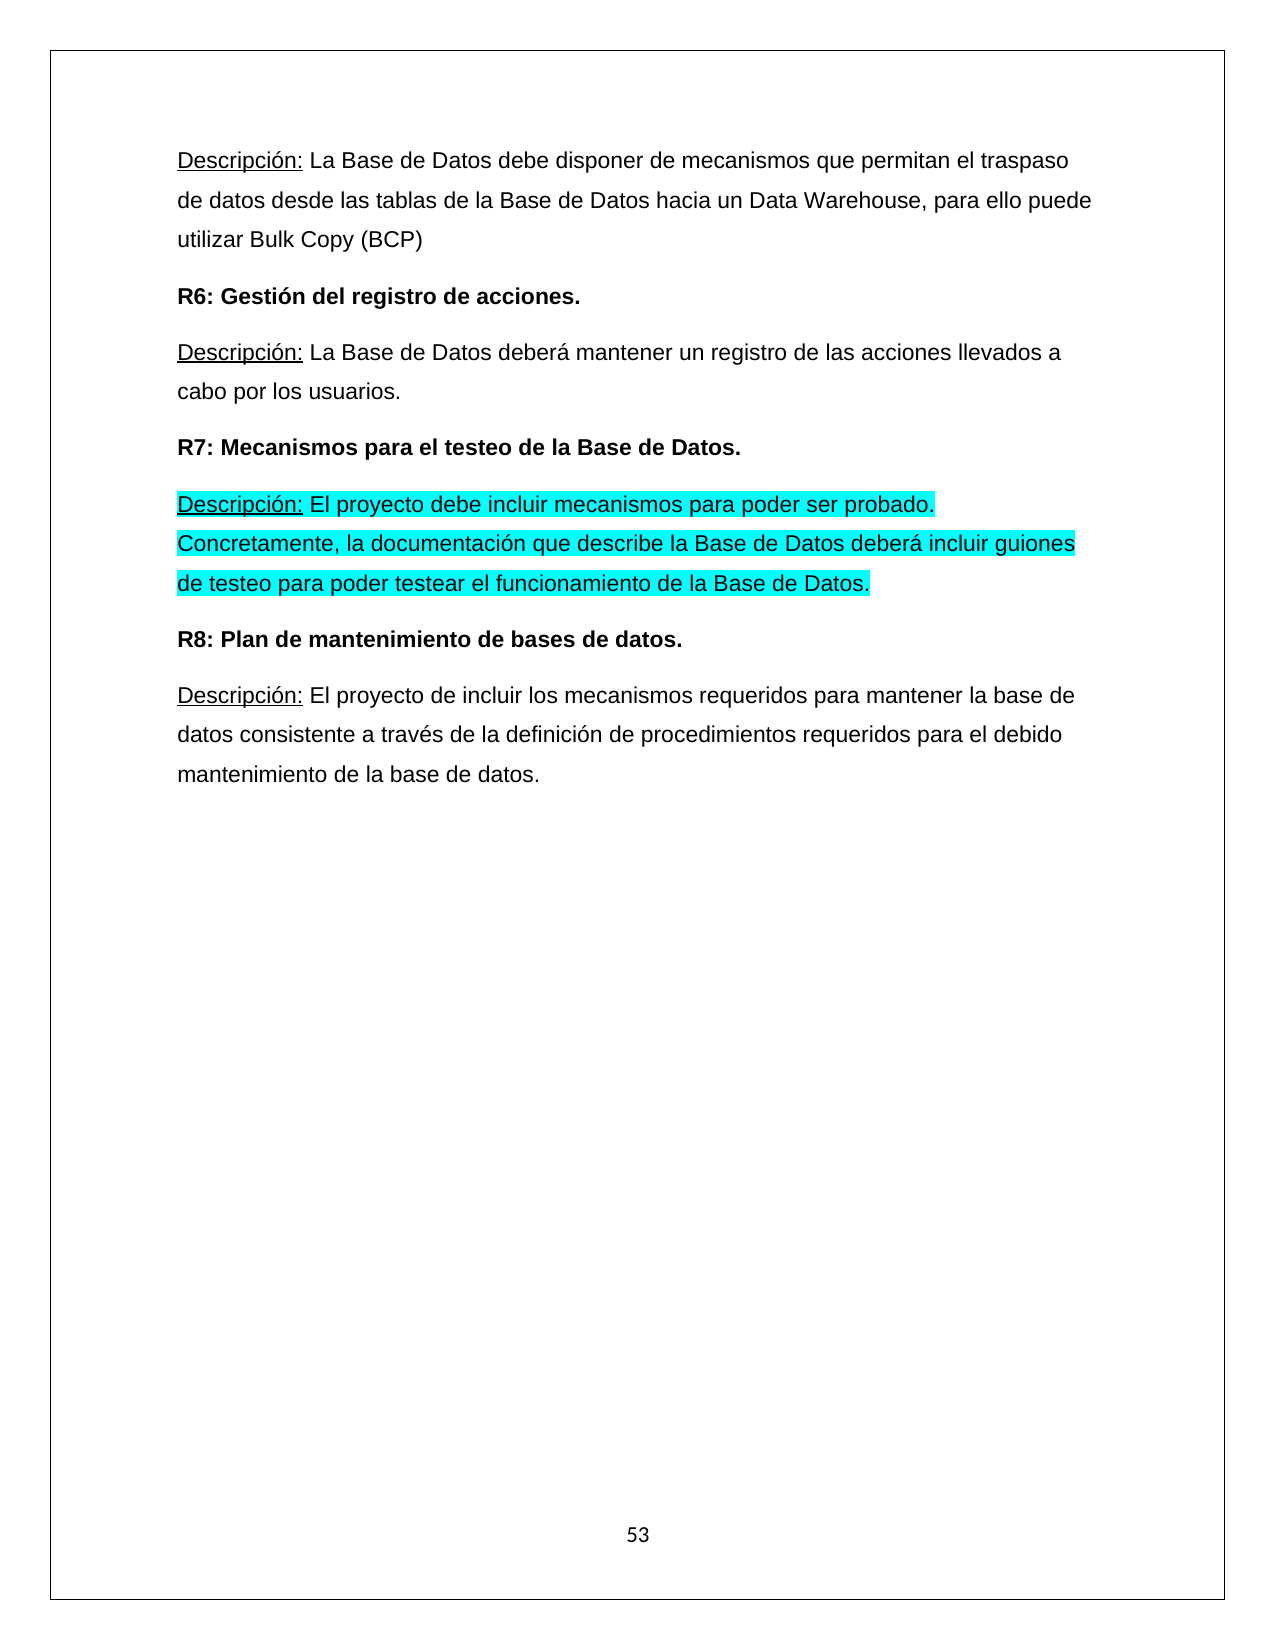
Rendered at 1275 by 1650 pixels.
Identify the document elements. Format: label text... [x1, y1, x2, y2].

text R6: Gestión del registro de acciones. [177, 283, 1098, 309]
text Descripción: La Base de Datos deberá mantener un registro de las acciones llevados a cabo por los usuarios. [177, 339, 1098, 404]
text Descripción: La Base de Datos debe disponer de mecanismos que permitan el traspaso de datos desde las tablas de la Base de Datos hacia un Data Warehouse, para ello puede utilizar Bulk Copy (BCP) [177, 147, 1098, 253]
text R8: Plan de mantenimiento de bases de datos. [177, 626, 1098, 652]
text Descripción: El proyecto de incluir los mecanismos requeridos para mantener la base de datos consistente a través de la definición de procedimientos requeridos para el debido mantenimiento de la base de datos. [177, 682, 1098, 787]
text R7: Mecanismos para el testeo de la Base de Datos. [177, 434, 1098, 461]
text Descripción: El proyecto debe incluir mecanismos para poder ser probado. Concretamente, la documentación que describe la Base de Datos deberá incluir guiones de testeo para poder testear el funcionamiento de la Base de Datos. [177, 491, 1098, 596]
